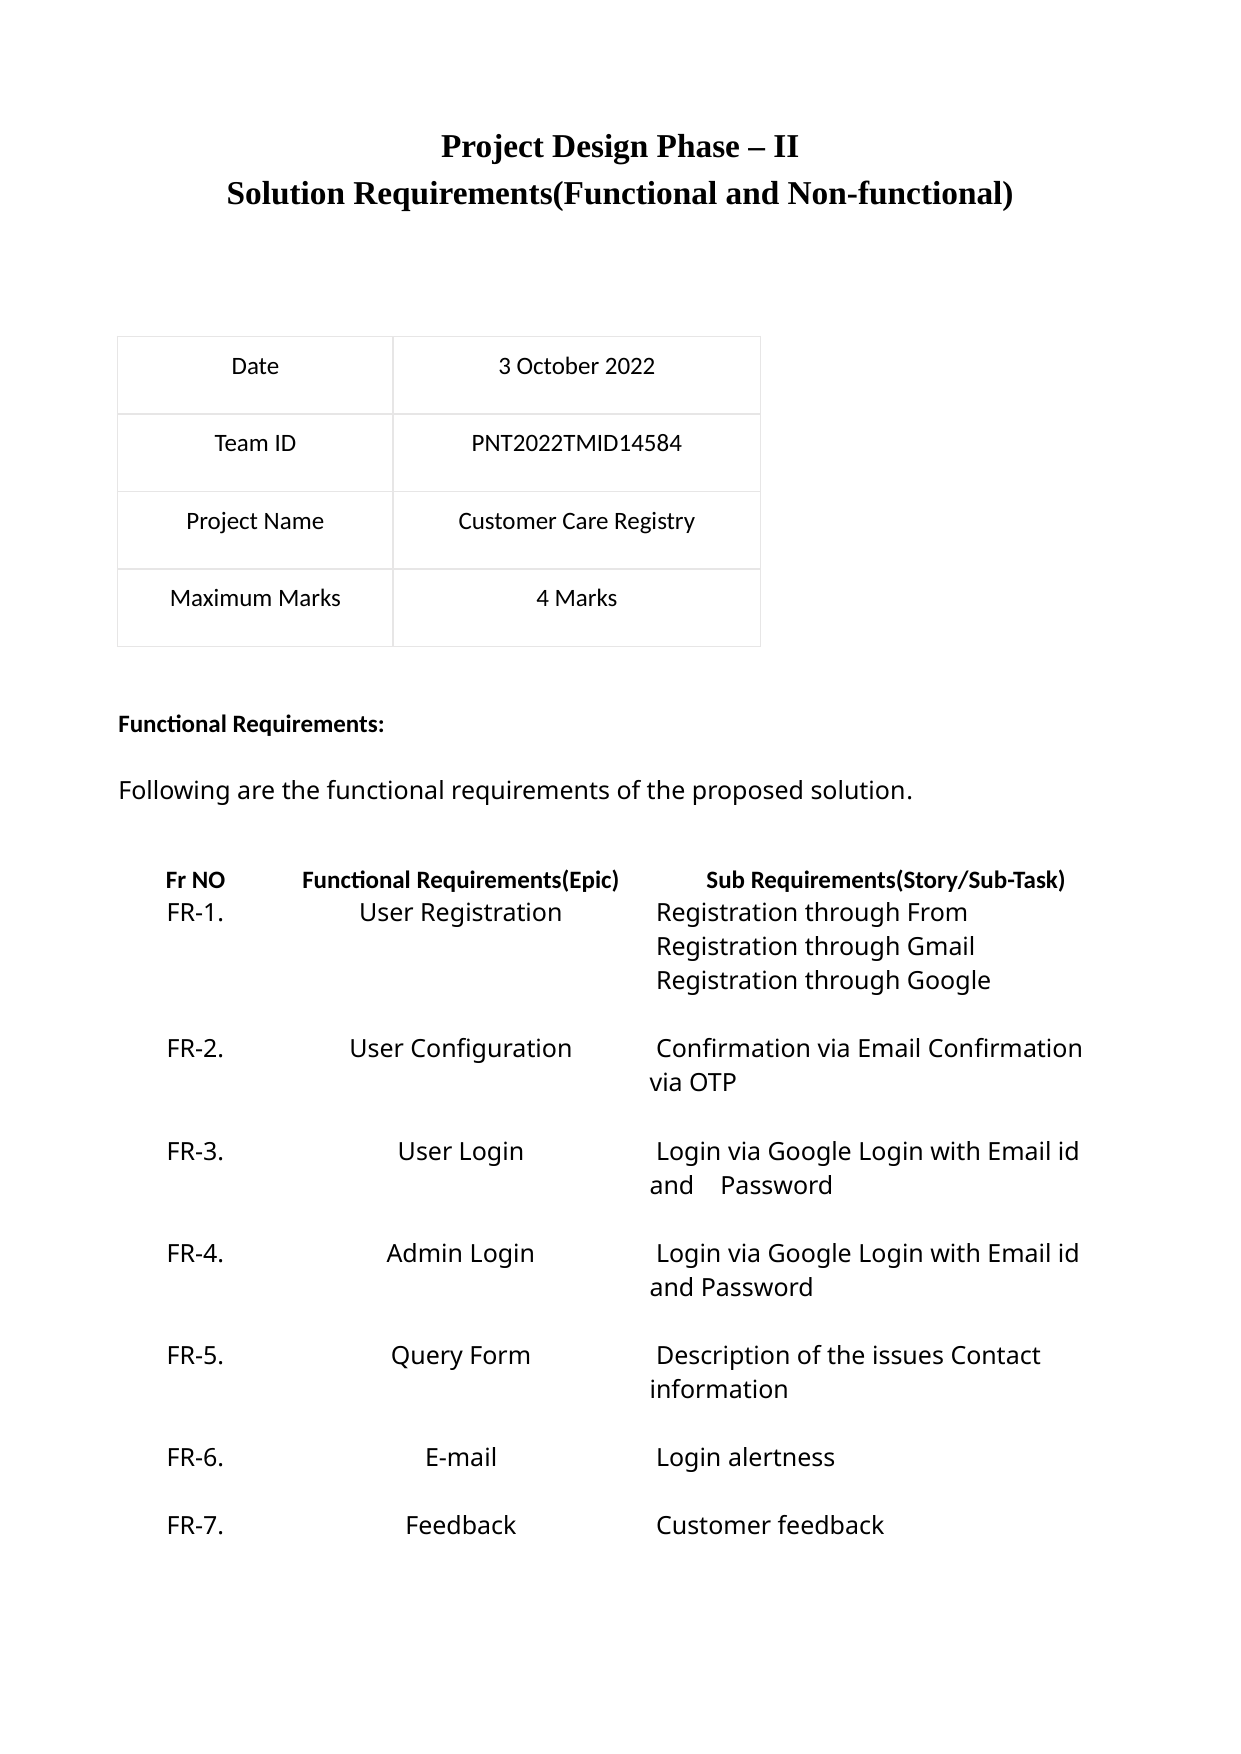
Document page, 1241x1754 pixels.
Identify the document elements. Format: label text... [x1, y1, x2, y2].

text Solution Requirements(Functional and Non-functional) [118, 165, 1122, 212]
table_cell FR-6. [118, 1440, 272, 1508]
table_cell Customer feedback [649, 1508, 1123, 1576]
table_cell 4 Marks [394, 570, 760, 646]
text Following are the functional requirements of the proposed solution. [118, 739, 1122, 807]
table_cell Login via Google Login with Email id and Password [649, 1133, 1123, 1235]
text Functional Requirements: [118, 708, 1122, 739]
table_cell FR-1. [118, 895, 272, 1031]
table_cell FR-7. [118, 1508, 272, 1576]
table_header 3 October 2022 [394, 337, 760, 413]
table_cell Login alertness [649, 1440, 1123, 1508]
table_header Fr NO [118, 864, 272, 895]
table_cell Registration through From Registration through Gmail Registration through Google [649, 895, 1123, 1031]
table_cell Description of the issues Contact information [649, 1338, 1123, 1440]
table_cell User Configuration [272, 1031, 649, 1133]
table_cell PNT2022TMID14584 [394, 415, 760, 491]
table_header Functional Requirements(Epic) [272, 864, 649, 895]
table_cell Feedback [272, 1508, 649, 1576]
table_cell Admin Login [272, 1235, 649, 1338]
table_cell Query Form [272, 1338, 649, 1440]
table_header Date [118, 337, 392, 413]
table_cell Confirmation via Email Confirmation via OTP [649, 1031, 1123, 1133]
table_cell FR-2. [118, 1031, 272, 1133]
text Project Design Phase – II [118, 118, 1122, 165]
table_cell User Registration [272, 895, 649, 1031]
table_cell E-mail [272, 1440, 649, 1508]
table_cell FR-4. [118, 1235, 272, 1338]
table_cell FR-5. [118, 1338, 272, 1440]
table_cell Maximum Marks [118, 570, 392, 646]
table_cell Project Name [118, 492, 392, 568]
table_cell Team ID [118, 415, 392, 491]
table_cell Customer Care Registry [394, 492, 760, 568]
table_cell User Login [272, 1133, 649, 1235]
table_header Sub Requirements(Story/Sub-Task) [649, 864, 1123, 895]
table_cell Login via Google Login with Email id and Password [649, 1235, 1123, 1338]
table_cell FR-3. [118, 1133, 272, 1235]
